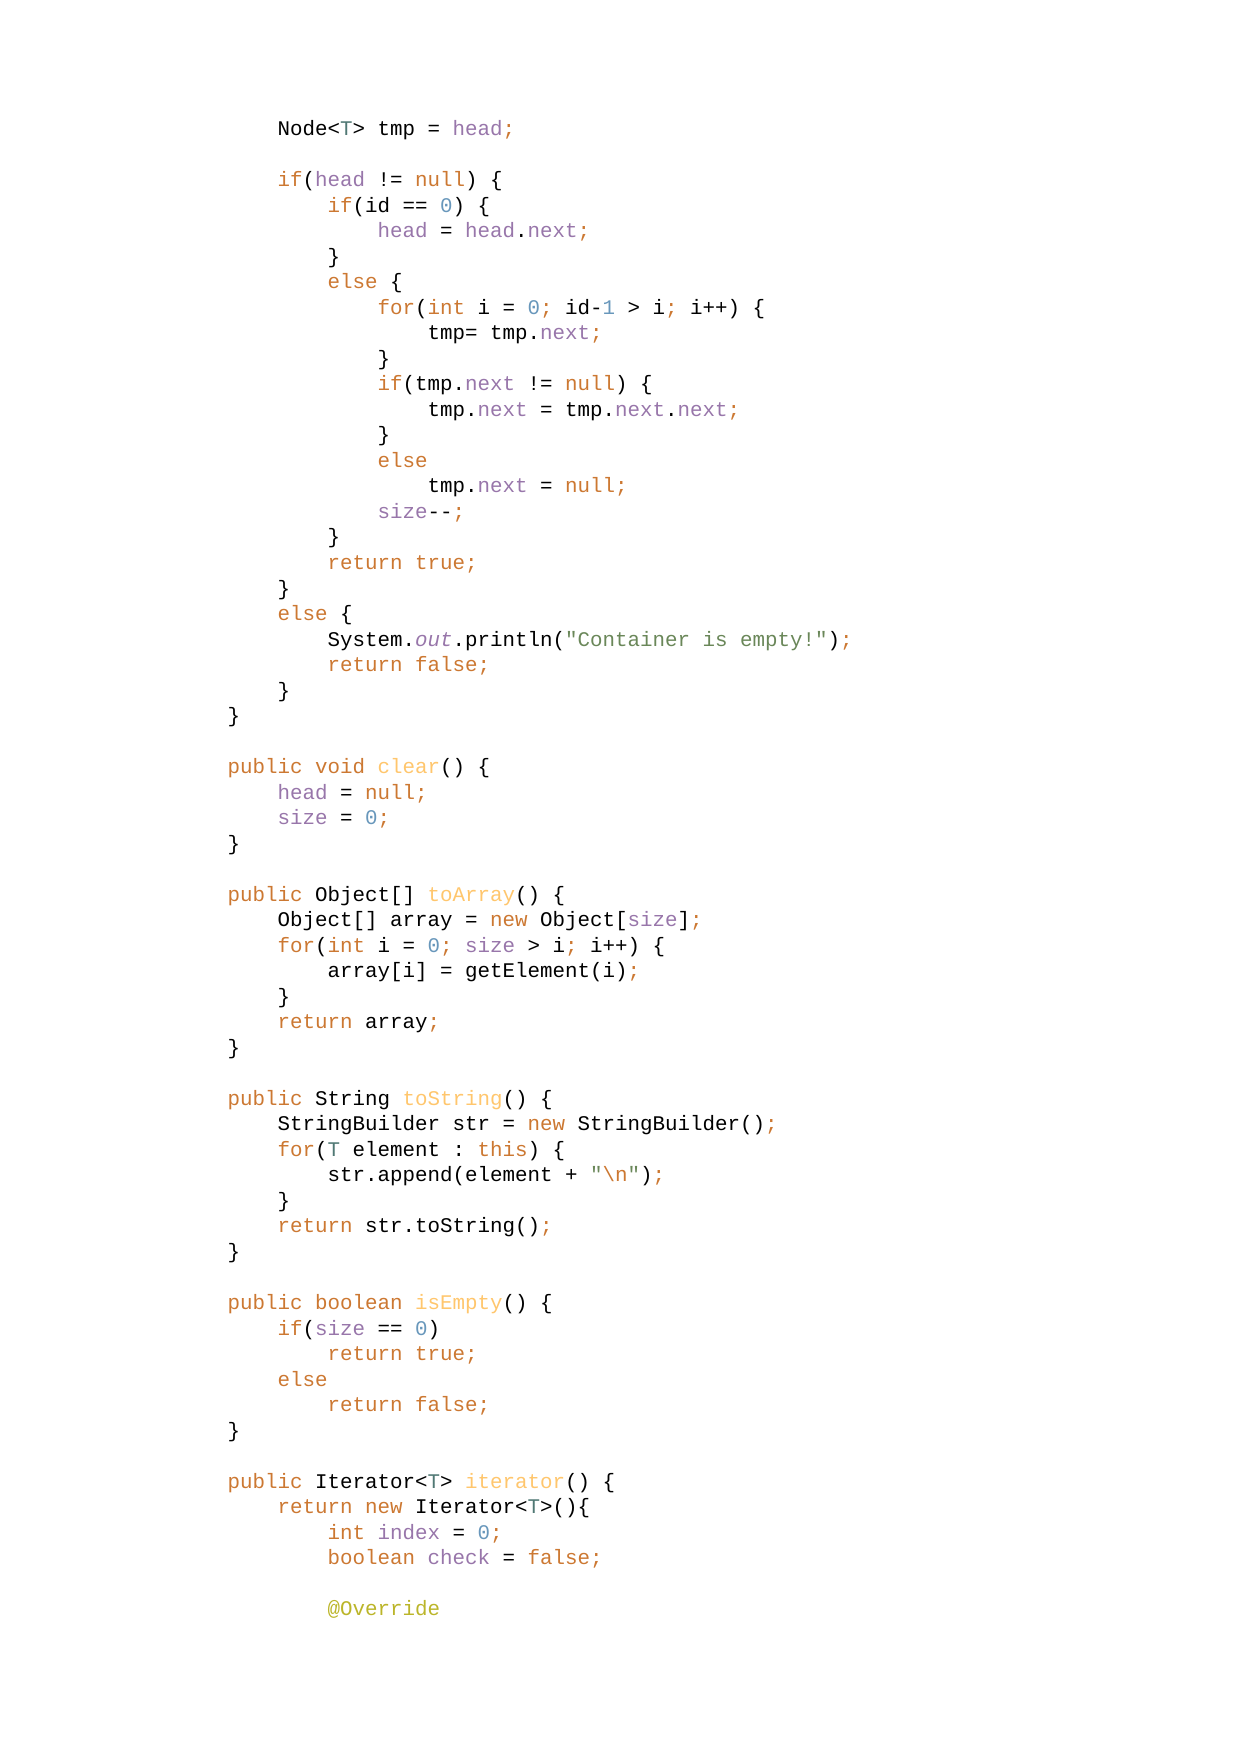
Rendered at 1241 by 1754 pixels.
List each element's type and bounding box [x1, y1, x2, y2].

text [177, 118, 1152, 1622]
